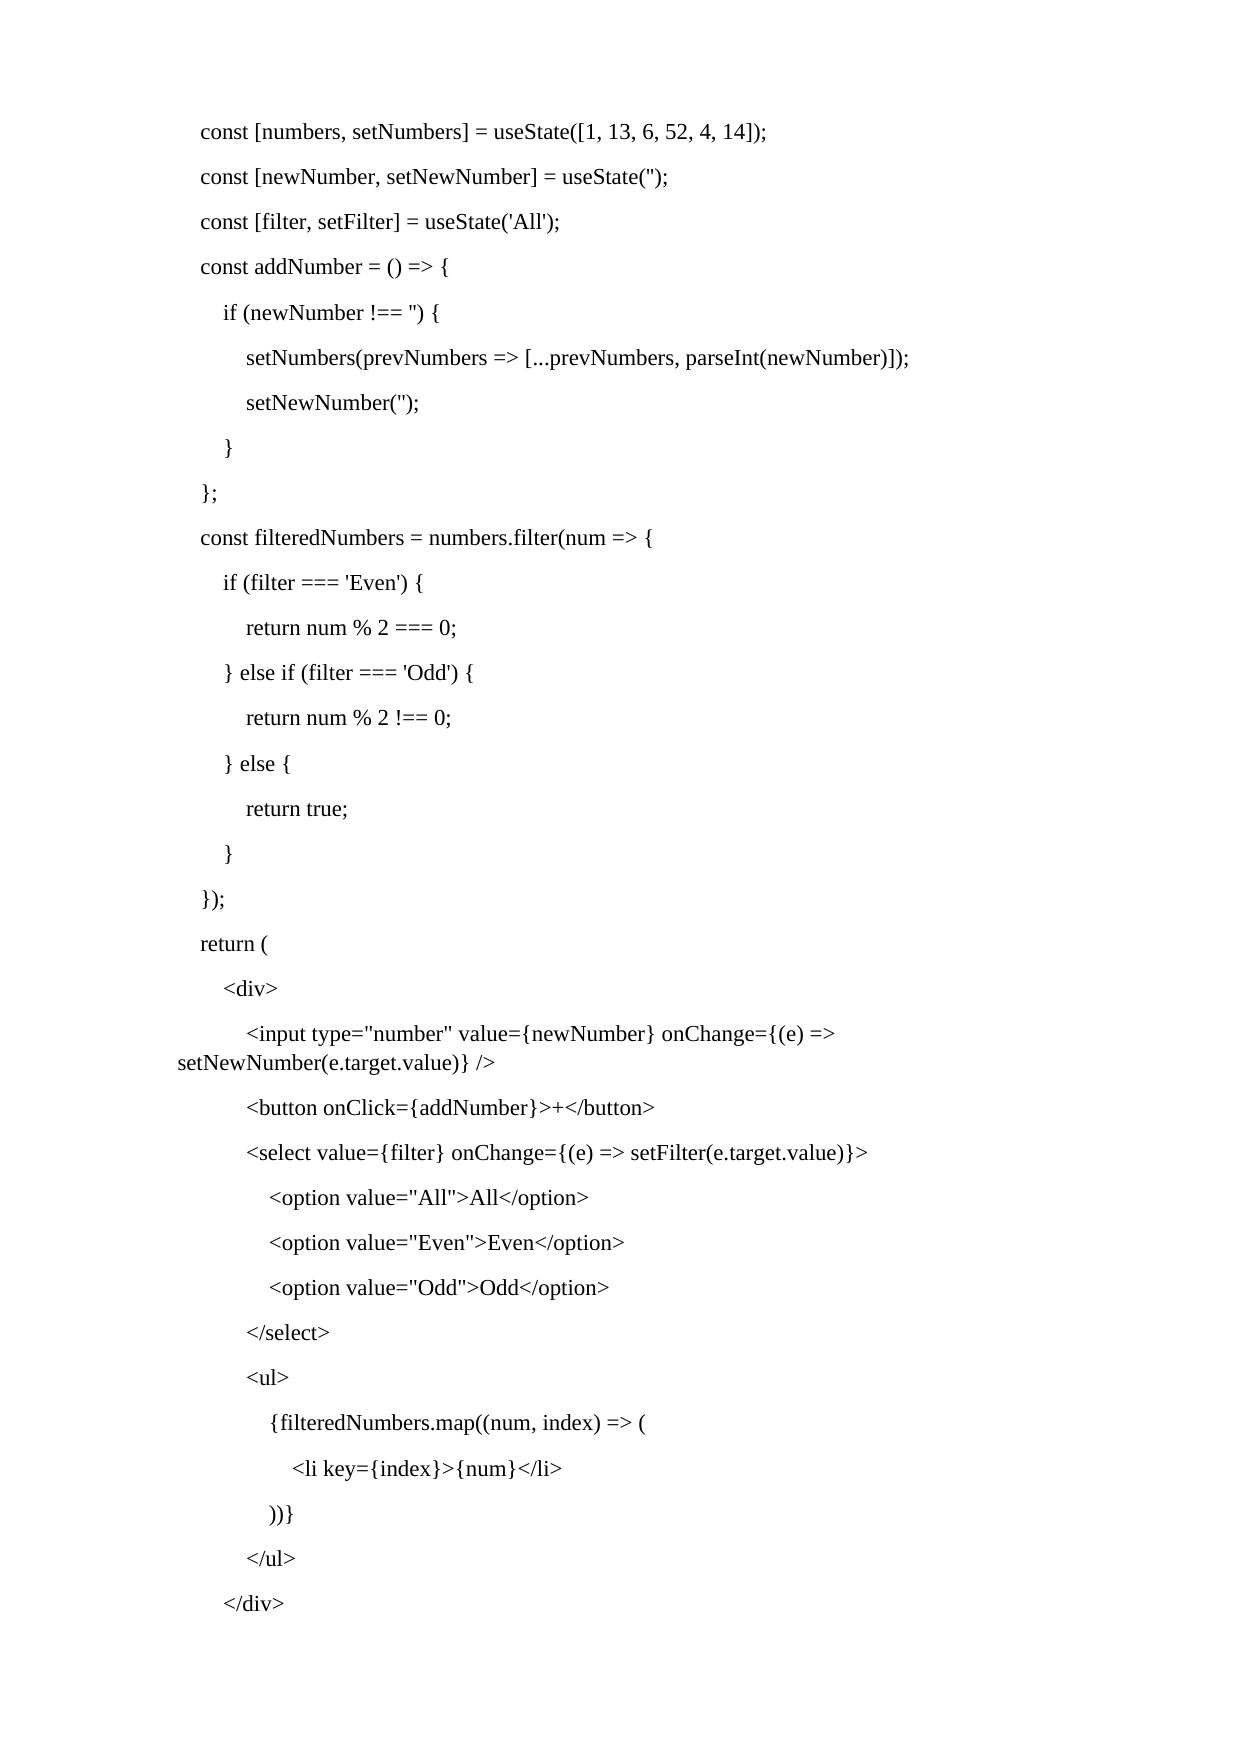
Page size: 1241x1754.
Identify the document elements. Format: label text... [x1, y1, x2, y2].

text }; [177, 479, 1152, 505]
text if (filter === 'Even') { [177, 569, 1152, 596]
text return num % 2 === 0; [177, 614, 1152, 641]
text <button onClick={addNumber}>+</button> [177, 1094, 1152, 1120]
text return num % 2 !== 0; [177, 704, 1152, 731]
text }); [177, 885, 1152, 911]
text const [filter, setFilter] = useState('All'); [177, 208, 1152, 235]
text <option value="Odd">Odd</option> [177, 1274, 1152, 1301]
text return true; [177, 795, 1152, 821]
text <option value="All">All</option> [177, 1184, 1152, 1210]
text <select value={filter} onChange={(e) => setFilter(e.target.value)}> [177, 1139, 1152, 1165]
text <li key={index}>{num}</li> [177, 1454, 1152, 1481]
text ))} [177, 1500, 1152, 1526]
text const [newNumber, setNewNumber] = useState(''); [177, 163, 1152, 189]
text <div> [177, 975, 1152, 1001]
text const [numbers, setNumbers] = useState([1, 13, 6, 52, 4, 14]); [177, 118, 1152, 144]
text const filteredNumbers = numbers.filter(num => { [177, 524, 1152, 550]
text return ( [177, 930, 1152, 956]
text </select> [177, 1319, 1152, 1346]
text const addNumber = () => { [177, 253, 1152, 280]
text } [177, 434, 1152, 460]
text {filteredNumbers.map((num, index) => ( [177, 1409, 1152, 1436]
text setNumbers(prevNumbers => [...prevNumbers, parseInt(newNumber)]); [177, 344, 1152, 370]
text } [177, 840, 1152, 866]
text </div> [177, 1590, 1152, 1616]
text <option value="Even">Even</option> [177, 1229, 1152, 1255]
text if (newNumber !== '') { [177, 298, 1152, 325]
text setNewNumber(''); [177, 389, 1152, 415]
text <ul> [177, 1364, 1152, 1391]
text } else { [177, 749, 1152, 776]
text <input type="number" value={newNumber} onChange={(e) => setNewNumber(e.target.value)} /> [177, 1020, 1152, 1075]
text </ul> [177, 1545, 1152, 1571]
text } else if (filter === 'Odd') { [177, 659, 1152, 686]
